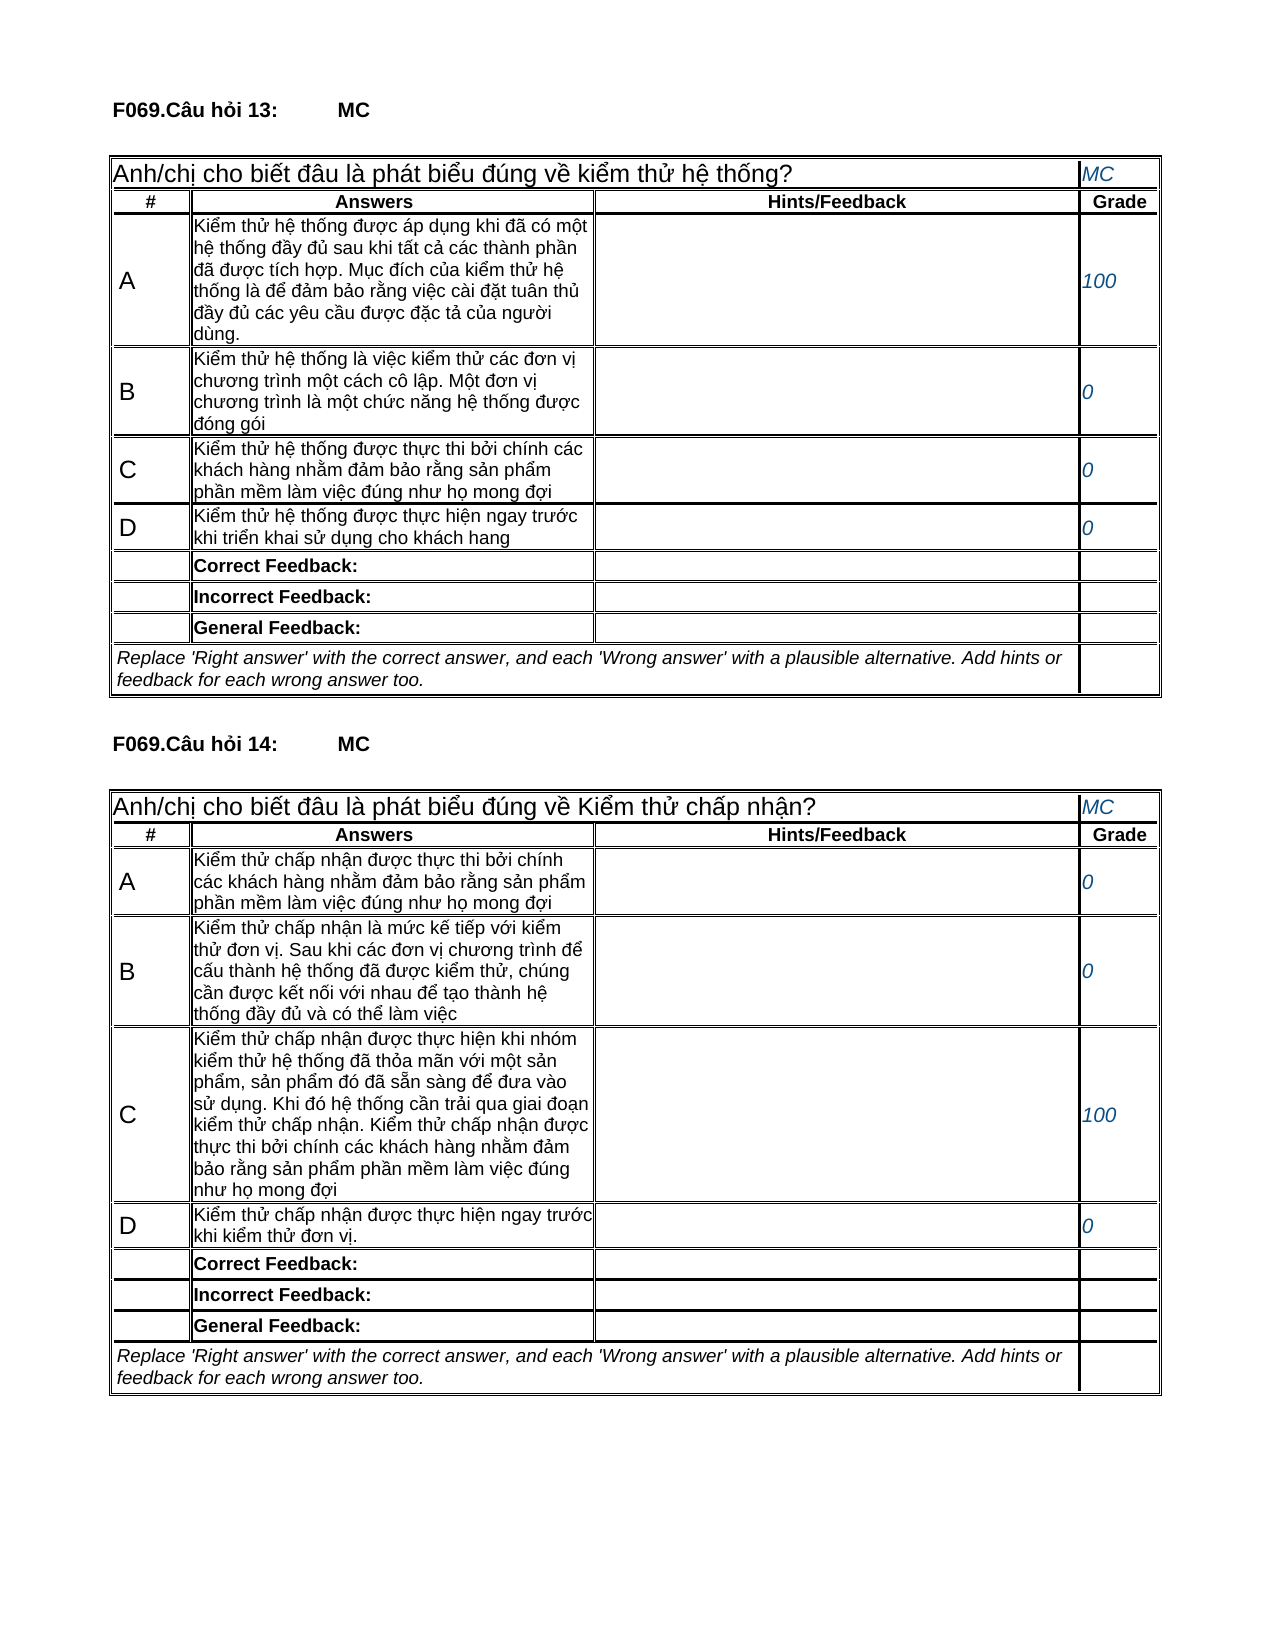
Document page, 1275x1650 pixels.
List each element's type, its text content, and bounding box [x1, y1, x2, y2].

table_cell [110, 1247, 191, 1278]
table_cell [596, 438, 1078, 502]
table_cell Incorrect Feedback: [193, 583, 593, 611]
table_cell [596, 583, 1078, 611]
table_cell [596, 1250, 1078, 1278]
table_cell D [110, 1201, 191, 1247]
table_cell Replace 'Right answer' with the correct answer, and each 'Wrong answer' with a plausible alternative. Add hints or feedback for each wrong answer too. [110, 642, 1079, 694]
table_cell Grade [1081, 187, 1159, 212]
table_cell 0 [1081, 434, 1159, 502]
table_cell C [110, 1025, 191, 1201]
table_cell [596, 215, 1078, 345]
table_cell 0 [1079, 1201, 1160, 1247]
table_cell [596, 552, 1078, 579]
table_cell [596, 1204, 1078, 1247]
table_cell Replace 'Right answer' with the correct answer, and each 'Wrong answer' with a plausible alternative. Add hints or feedback for each wrong answer too. [112, 1340, 1079, 1393]
table_cell Hints/Feedback [596, 191, 1078, 212]
table_cell C [112, 434, 189, 502]
table_cell Answers [193, 191, 593, 212]
table_cell [596, 348, 1078, 434]
table_cell B [110, 345, 191, 434]
table_cell 100 [1079, 1025, 1160, 1201]
table_cell [1081, 549, 1159, 579]
subtitle MC [112, 722, 1162, 756]
table_cell [596, 849, 1078, 914]
table_cell [596, 917, 1078, 1025]
table_cell [110, 1278, 189, 1309]
table_cell [110, 611, 191, 642]
table_cell [112, 580, 189, 611]
table_header MC [1079, 793, 1159, 821]
table_cell [596, 505, 1078, 548]
table_cell 0 [1079, 914, 1160, 1025]
table_cell [1079, 611, 1160, 642]
table_cell Hints/Feedback [596, 824, 1078, 846]
table_cell 0 [1081, 502, 1159, 548]
table_cell General Feedback: [193, 1312, 593, 1340]
table_cell Correct Feedback: [193, 552, 593, 579]
table_cell [596, 1028, 1078, 1201]
table_cell 0 [1079, 846, 1160, 914]
table_cell D [112, 502, 189, 548]
subtitle MC [112, 89, 1162, 122]
table_cell Grade [1081, 821, 1159, 846]
table_cell # [112, 187, 189, 212]
table_cell # [112, 821, 189, 846]
table_cell [112, 1309, 189, 1340]
table_header MC [1079, 159, 1159, 187]
table_cell [596, 614, 1078, 642]
table_cell 100 [1081, 212, 1159, 345]
table_cell [1079, 1340, 1159, 1393]
table_cell [1081, 580, 1159, 611]
table_cell [596, 1312, 1078, 1340]
table_cell Correct Feedback: [193, 1250, 593, 1278]
table_cell B [110, 914, 191, 1025]
table_cell [1079, 1247, 1160, 1278]
table_cell Incorrect Feedback: [193, 1281, 593, 1309]
table_cell 0 [1079, 345, 1160, 434]
table_cell [112, 549, 189, 579]
table_cell A [112, 212, 189, 345]
table_cell Answers [193, 824, 593, 846]
table_cell General Feedback: [193, 614, 593, 642]
table_header Anh/chị cho biết đâu là phát biểu đúng về kiểm thử hệ thống? [112, 159, 1079, 187]
table_cell [1081, 1309, 1159, 1340]
table_cell [596, 1281, 1078, 1309]
table_cell A [110, 846, 191, 914]
table_cell [1079, 642, 1160, 694]
table_cell [1081, 1278, 1160, 1309]
table_header Anh/chị cho biết đâu là phát biểu đúng về Kiểm thử chấp nhận? [112, 793, 1079, 821]
